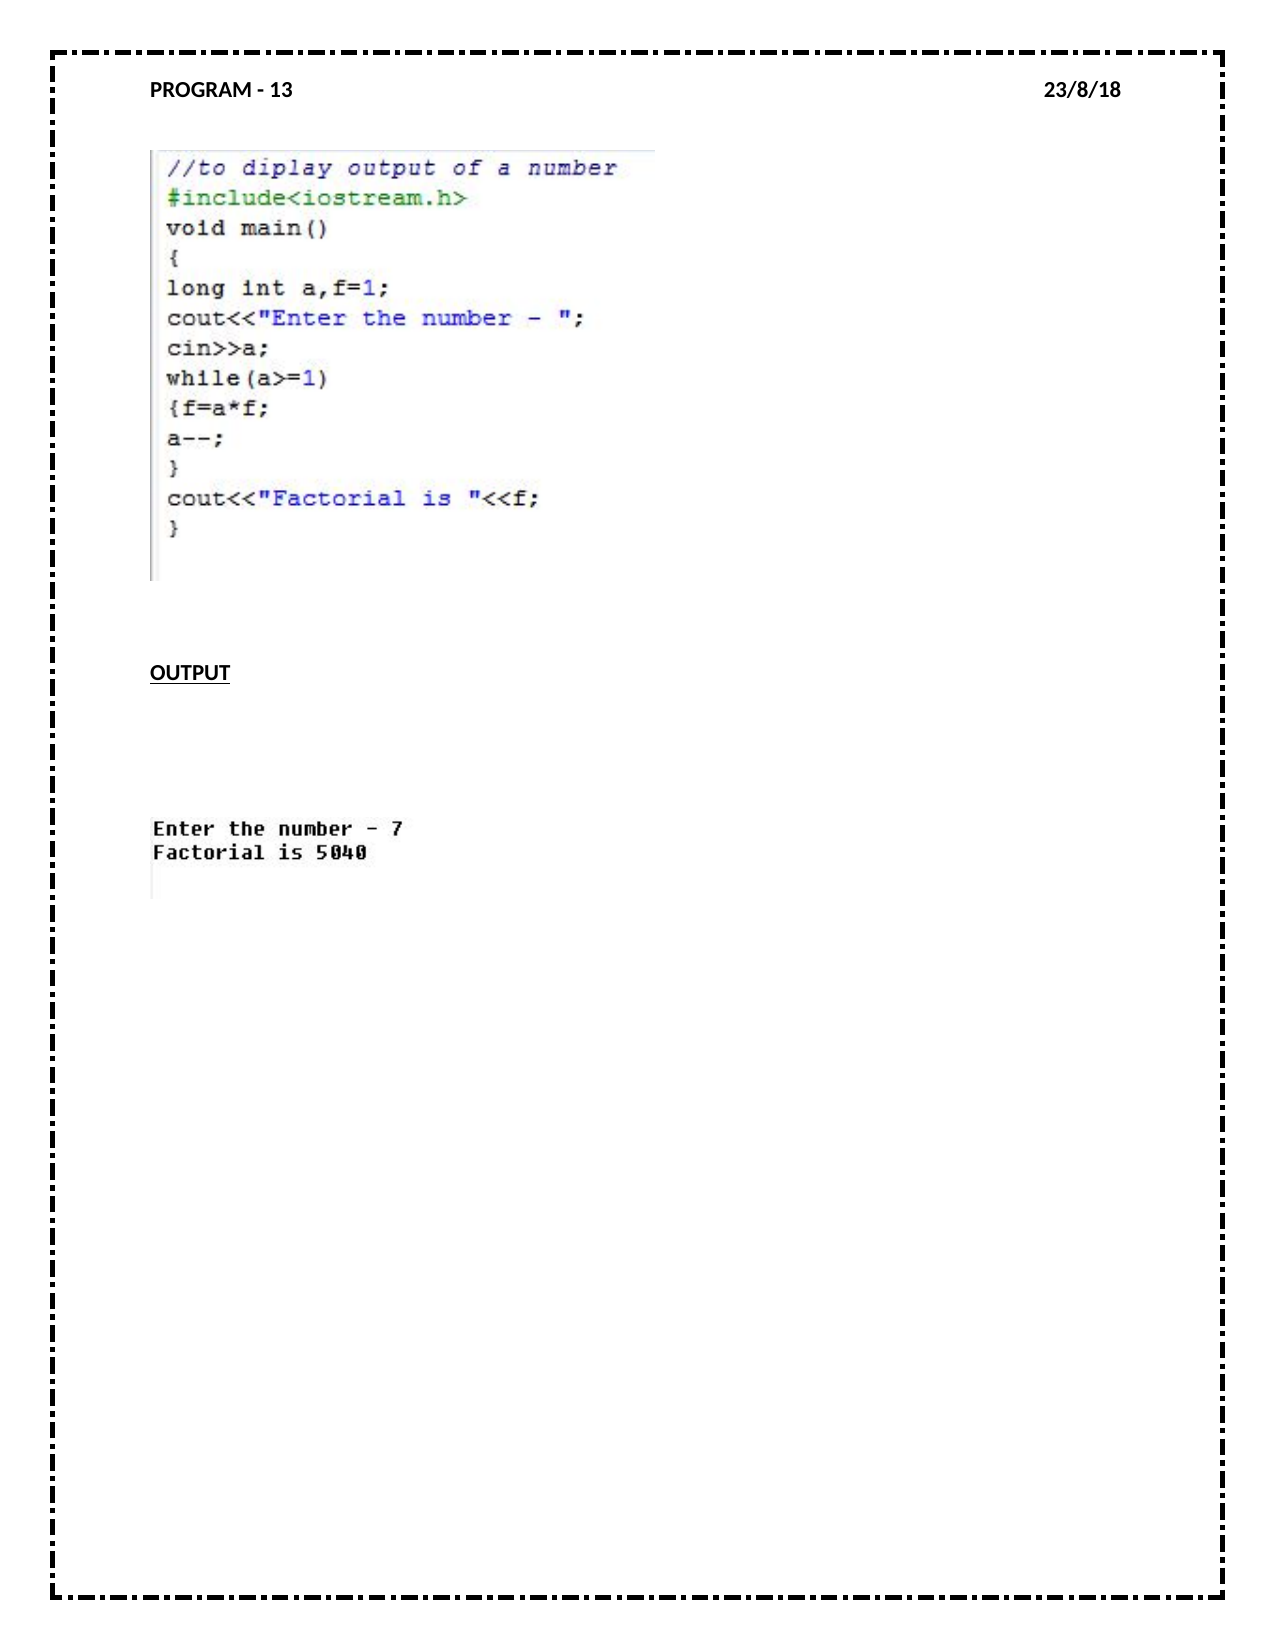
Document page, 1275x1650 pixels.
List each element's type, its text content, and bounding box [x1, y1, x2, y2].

text OUTPUT [150, 658, 1125, 686]
picture [150, 817, 424, 899]
picture [150, 150, 655, 581]
